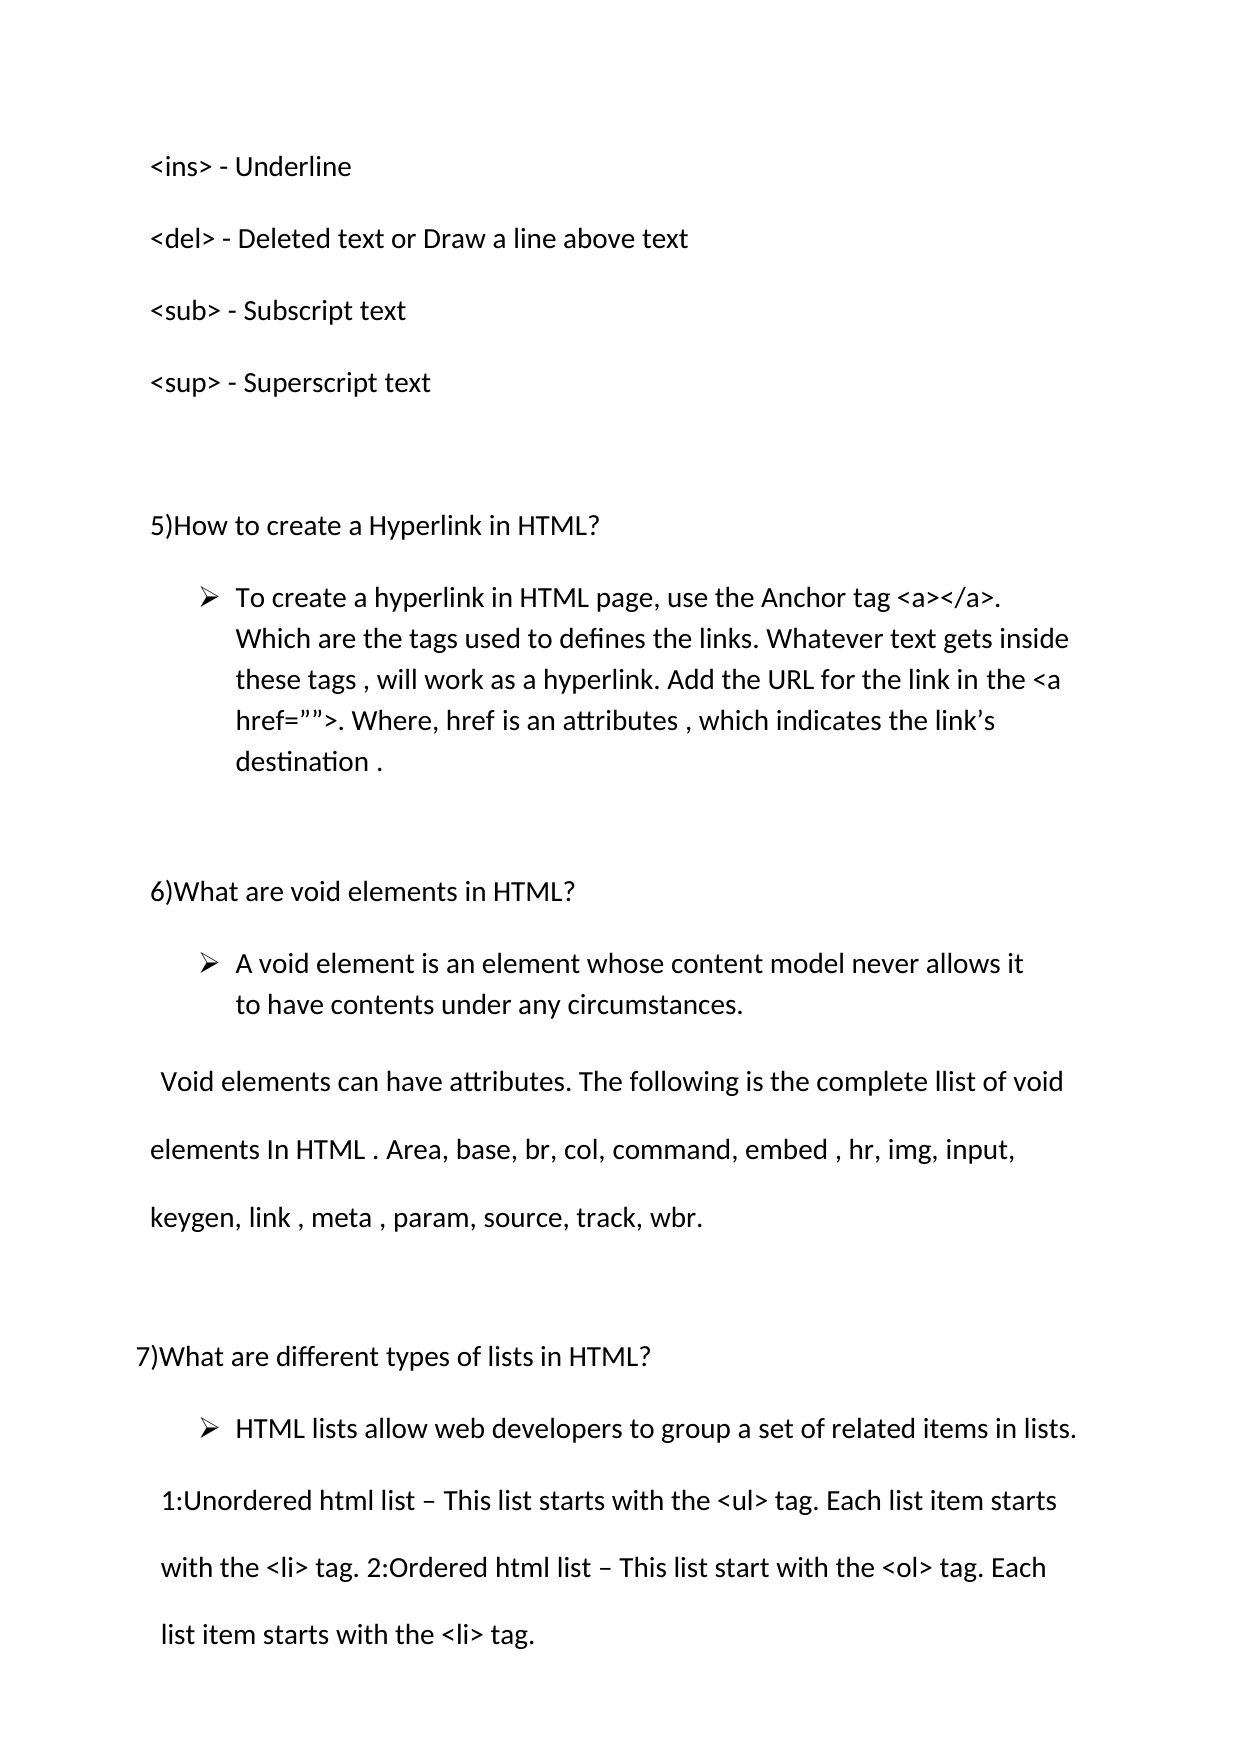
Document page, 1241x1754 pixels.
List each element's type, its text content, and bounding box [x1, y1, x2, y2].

text <del> - Deleted text or Draw a line above text [150, 220, 1103, 256]
text 1:Unordered html list – This list starts with the <ul> tag. Each list item starts with the <li> tag. 2:Ordered html list – This list start with the <ol> tag. Each list item starts with the <li> tag. [161, 1482, 1082, 1652]
list To create a hyperlink in HTML page, use the Anchor tag <a></a>. Which are the tags used to defines the links. Whatever text gets inside these tags , will work as a hyperlink. Add the URL for the link in the <a href=””>. Where, href is an attributes , which indicates the link’s destination . [198, 579, 1082, 779]
text <ins> - Underline [150, 148, 1103, 184]
text Void elements can have attributes. The following is the complete llist of void elements In HTML . Area, base, br, col, command, embed , hr, img, input, keygen, link , meta , param, source, track, wbr. [150, 1063, 1103, 1234]
text 5)How to create a Hyperlink in HTML? [150, 507, 1103, 543]
text <sub> - Subscript text [150, 292, 1103, 328]
list A void element is an element whose content model never allows it to have contents under any circumstances. [198, 945, 1053, 1022]
text 7)What are different types of lists in HTML? [135, 1338, 1103, 1374]
text <sup> - Superscript text [150, 364, 1103, 400]
list HTML lists allow web developers to group a set of related items in lists. [198, 1410, 1103, 1446]
text 6)What are void elements in HTML? [150, 873, 1103, 909]
